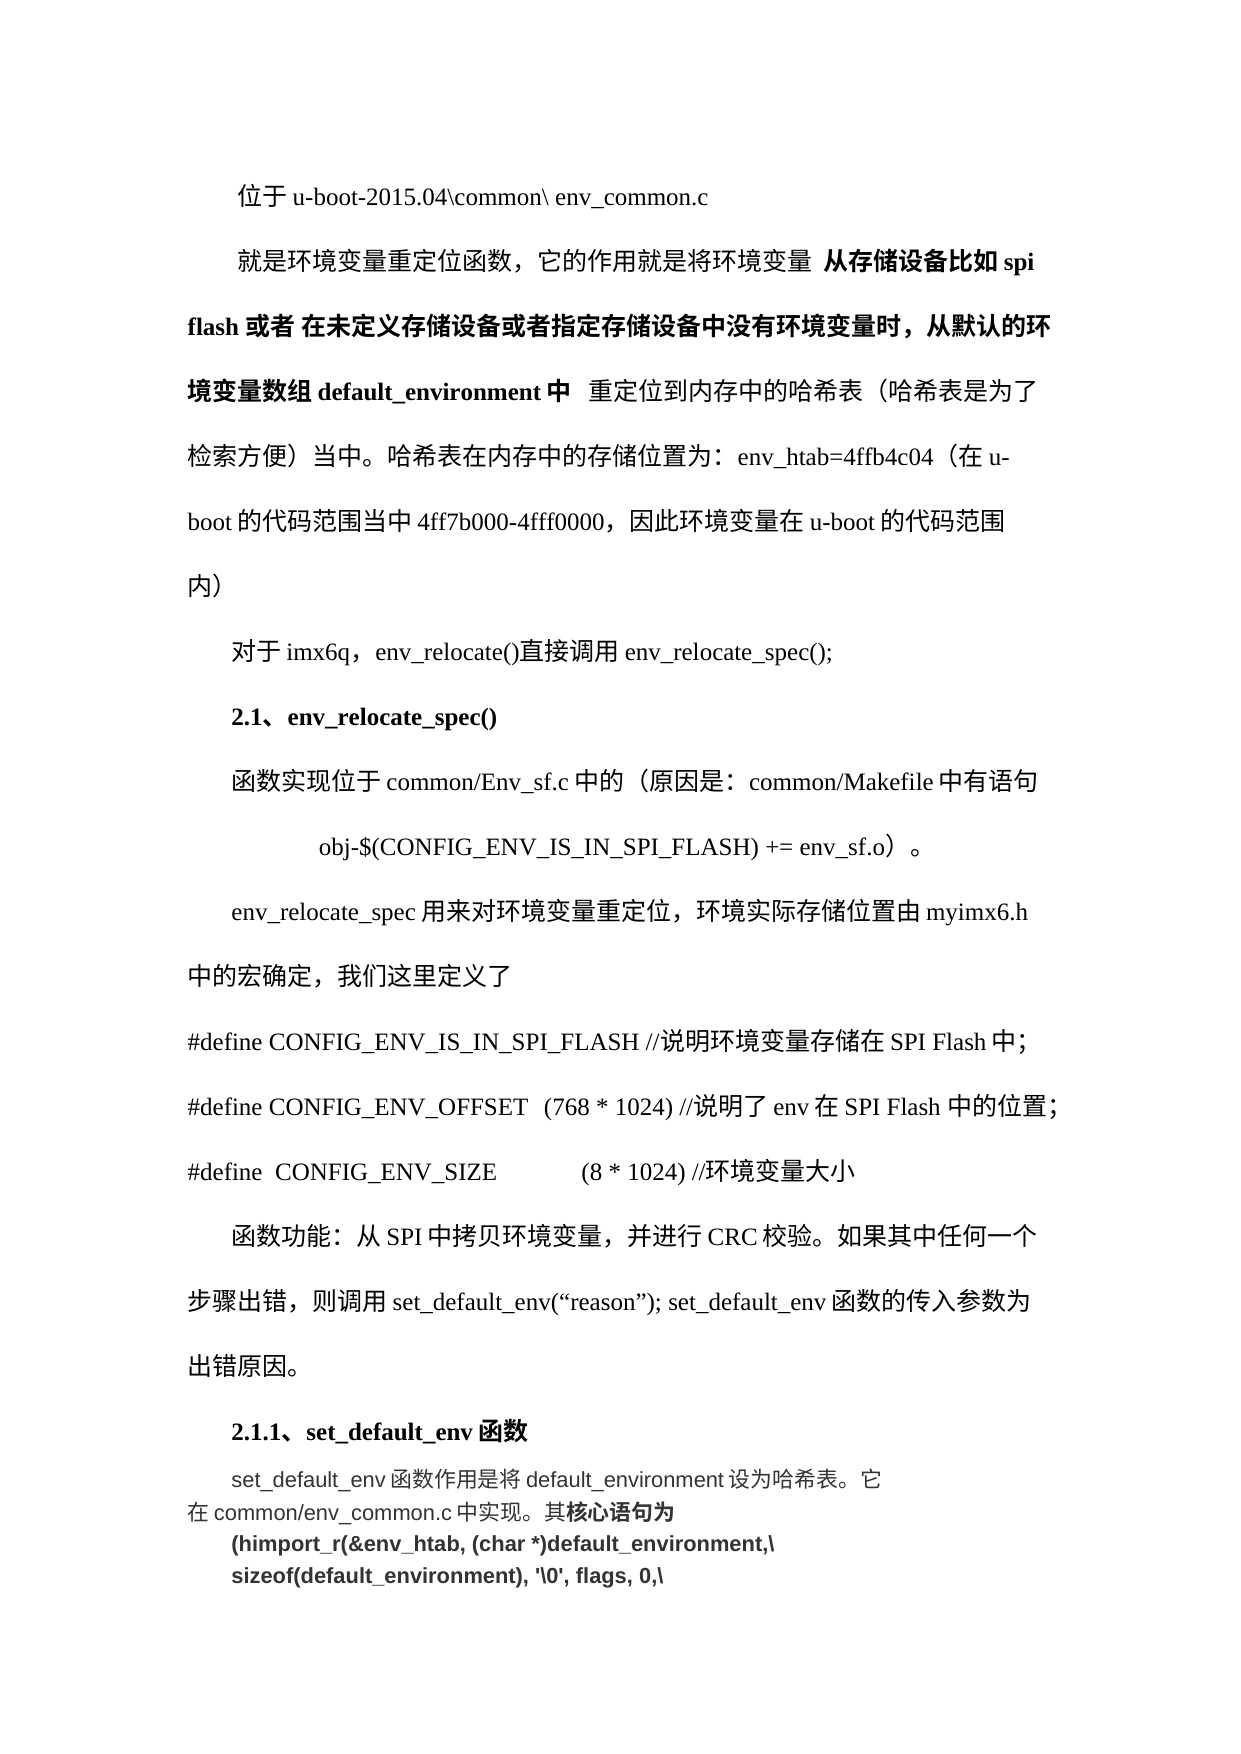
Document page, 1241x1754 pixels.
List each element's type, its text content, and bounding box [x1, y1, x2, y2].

text set_default_env函数作用是将default_environment设为哈希表。它在common/env_common.c中实现。其核心语句为 [187, 1462, 1053, 1527]
text env_relocate_spec用来对环境变量重定位，环境实际存储位置由myimx6.h中的宏确定，我们这里定义了 [187, 877, 1053, 1007]
text #define CONFIG_ENV_SIZE (8 * 1024) //环境变量大小 [187, 1137, 1053, 1202]
text 2.1、env_relocate_spec() [187, 682, 1053, 747]
text (himport_r(&env_htab, (char *)default_environment,\ sizeof(default_environment), '\0', flags, 0,\ [187, 1527, 1053, 1592]
text 函数功能：从SPI中拷贝环境变量，并进行CRC校验。如果其中任何一个步骤出错，则调用set_default_env(“reason”); set_default_env函数的传入参数为出错原因。 [187, 1202, 1053, 1397]
text 就是环境变量重定位函数，它的作用就是将环境变量 从存储设备比如spi flash 或者 在未定义存储设备或者指定存储设备中没有环境变量时，从默认的环境变量数组default_environment中 重定位到内存中的哈希表（哈希表是为了检索方便）当中。哈希表在内存中的存储位置为：env_htab=4ffb4c04（在u-boot的代码范围当中4ff7b000-4fff0000，因此环境变量在u-boot的代码范围内） [187, 227, 1053, 617]
text obj-$(CONFIG_ENV_IS_IN_SPI_FLASH) += env_sf.o）。 [187, 812, 1053, 877]
text 函数实现位于common/Env_sf.c中的（原因是：common/Makefile中有语句 [187, 747, 1053, 812]
text #define CONFIG_ENV_IS_IN_SPI_FLASH //说明环境变量存储在SPI Flash中；#define CONFIG_ENV_OFFSET (768 * 1024) //说明了env在SPI Flash 中的位置； [187, 1007, 1053, 1137]
text 位于u-boot-2015.04\common\ env_common.c [187, 162, 1053, 227]
text 2.1.1、set_default_env函数 [187, 1397, 1053, 1462]
text 对于imx6q，env_relocate()直接调用env_relocate_spec(); [187, 617, 1053, 682]
